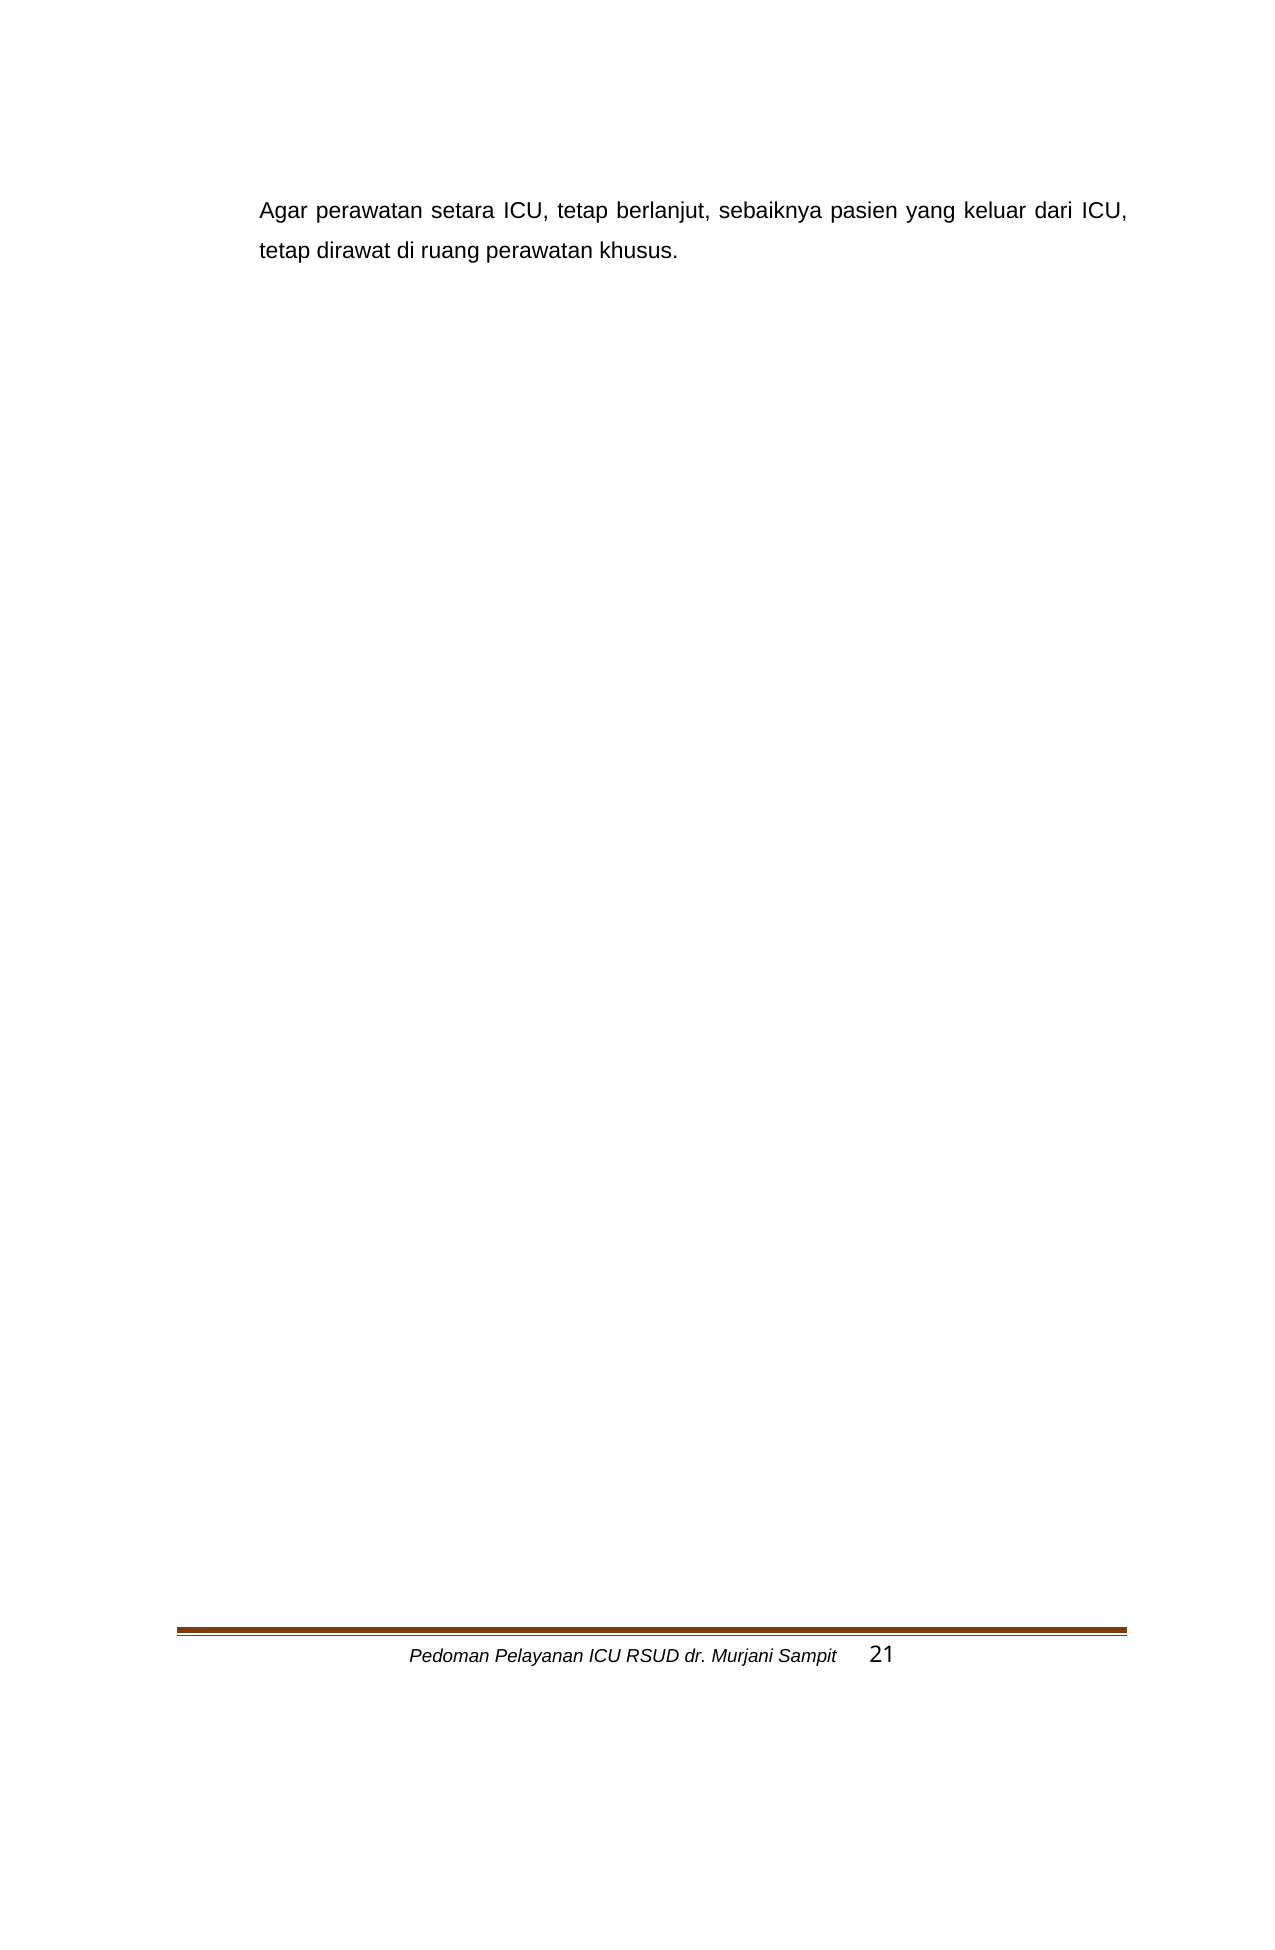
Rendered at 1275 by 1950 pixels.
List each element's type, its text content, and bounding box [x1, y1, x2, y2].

list Agar perawatan setara ICU, tetap berlanjut, sebaiknya pasien yang keluar dari ICU, tetap dirawat di ruang perawatan khusus. [259, 197, 1127, 263]
